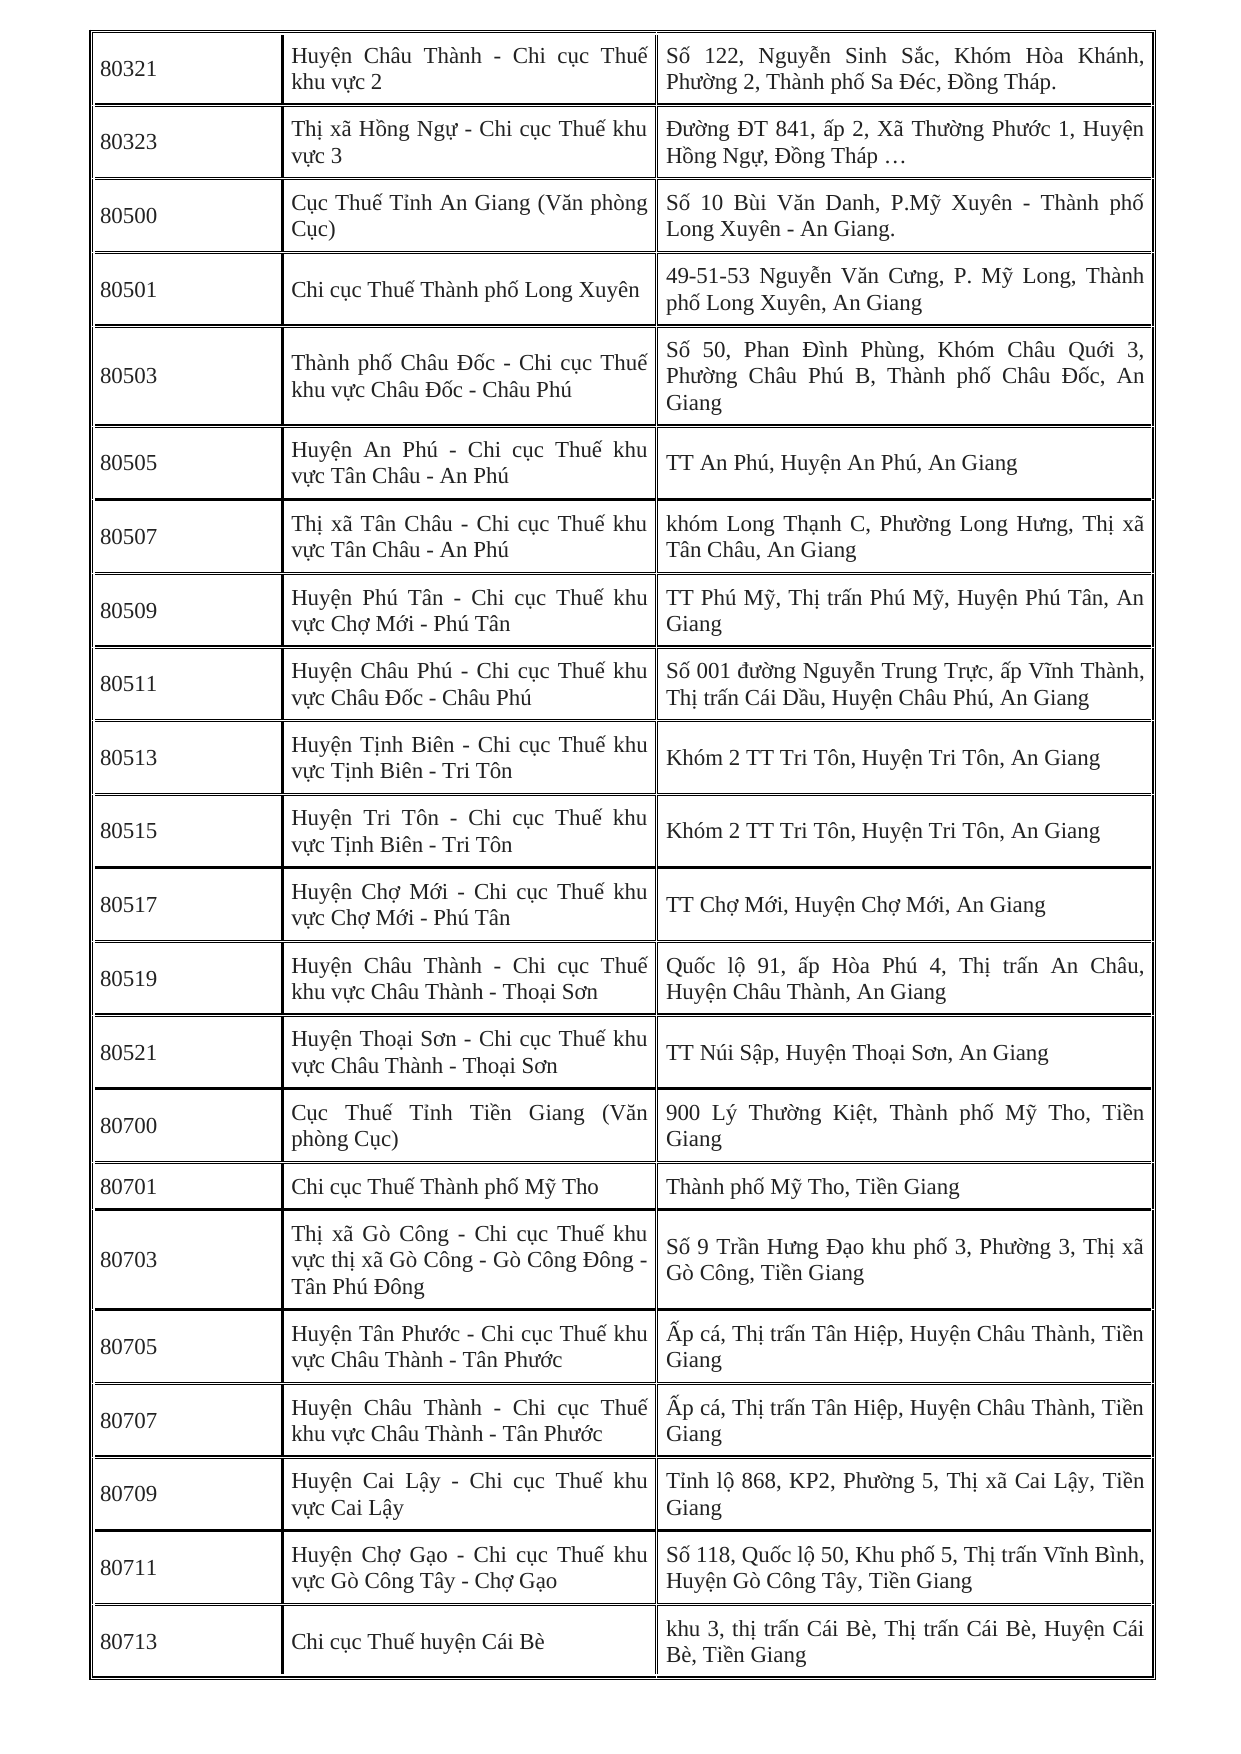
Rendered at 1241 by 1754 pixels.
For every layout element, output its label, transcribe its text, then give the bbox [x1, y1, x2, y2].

table_cell Khóm 2 TT Tri Tôn, Huyện Tri Tôn, An Giang [657, 719, 1154, 792]
table_cell 80713 [93, 1603, 282, 1676]
table_cell 80515 [93, 793, 281, 866]
table_cell Cục Thuế Tỉnh An Giang (Văn phòng Cục) [284, 180, 655, 251]
table_cell 80511 [93, 645, 281, 719]
table_cell 80700 [93, 1087, 281, 1161]
table_cell Số 001 đường Nguyễn Trung Trực, ấp Vĩnh Thành, Thị trấn Cái Dầu, Huyện Châu Phú, An Giang [658, 645, 1153, 719]
table_cell Khóm 2 TT Tri Tôn, Huyện Tri Tôn, An Giang [658, 793, 1153, 866]
table_cell Huyện Phú Tân - Chi cục Thuế khu vực Chợ Mới - Phú Tân [284, 575, 655, 645]
table_cell 80705 [91, 1308, 281, 1382]
table_cell 80321 [93, 33, 282, 103]
table_cell 80521 [93, 1013, 281, 1087]
table_cell khóm Long Thạnh C, Phường Long Hưng, Thị xã Tân Châu, An Giang [658, 498, 1154, 571]
table_cell Thị xã Hồng Ngự - Chi cục Thuế khu vực 3 [284, 107, 655, 177]
table_cell 80701 [91, 1161, 282, 1208]
table_cell 80709 [93, 1455, 281, 1529]
table_cell TT An Phú, Huyện An Phú, An Giang [658, 424, 1153, 498]
table_cell Chi cục Thuế Thành phố Mỹ Tho [284, 1164, 655, 1208]
table_cell Số 9 Trần Hưng Đạo khu phố 3, Phường 3, Thị xã Gò Công, Tiền Giang [658, 1208, 1154, 1308]
table_cell Số 50, Phan Đình Phùng, Khóm Châu Quới 3, Phường Châu Phú B, Thành phố Châu Đốc, An Giang [658, 324, 1153, 424]
table_cell 49-51-53 Nguyễn Văn Cưng, P. Mỹ Long, Thành phố Long Xuyên, An Giang [657, 251, 1154, 324]
table_cell Huyện Châu Thành - Chi cục Thuế khu vực Châu Thành - Thoại Sơn [284, 943, 655, 1013]
table_cell 80513 [91, 719, 282, 792]
table_cell Huyện Châu Phú - Chi cục Thuế khu vực Châu Đốc - Châu Phú [284, 649, 655, 719]
table_cell 80505 [93, 424, 281, 498]
table_cell khu 3, thị trấn Cái Bè, Thị trấn Cái Bè, Huyện Cái Bè, Tiền Giang [657, 1603, 1153, 1676]
table_cell 80509 [93, 571, 281, 645]
table_cell Đường ĐT 841, ấp 2, Xã Thường Phước 1, Huyện Hồng Ngự, Đồng Tháp … [658, 103, 1153, 177]
table_cell Thành phố Mỹ Tho, Tiền Giang [657, 1161, 1154, 1208]
table_cell Huyện Tịnh Biên - Chi cục Thuế khu vực Tịnh Biên - Tri Tôn [284, 722, 655, 792]
table_cell Huyện Tân Phước - Chi cục Thuế khu vực Châu Thành - Tân Phước [284, 1311, 655, 1382]
table_cell 80323 [93, 103, 281, 177]
table_cell Huyện Châu Thành - Chi cục Thuế khu vực 2 [282, 33, 657, 103]
table_cell TT Phú Mỹ, Thị trấn Phú Mỹ, Huyện Phú Tân, An Giang [658, 571, 1153, 645]
table_cell 80507 [91, 498, 281, 571]
table_cell Huyện Chợ Gạo - Chi cục Thuế khu vực Gò Công Tây - Chợ Gạo [284, 1532, 655, 1602]
table_cell 80517 [93, 866, 281, 940]
table_cell Huyện Cai Lậy - Chi cục Thuế khu vực Cai Lậy [284, 1459, 655, 1529]
table_cell Chi cục Thuế huyện Cái Bè [282, 1606, 657, 1676]
table_cell 80503 [93, 324, 281, 424]
table_cell Tỉnh lộ 868, KP2, Phường 5, Thị xã Cai Lậy, Tiền Giang [658, 1455, 1153, 1529]
table_cell 80707 [91, 1382, 282, 1455]
table_cell TT Chợ Mới, Huyện Chợ Mới, An Giang [658, 866, 1152, 940]
table_cell Thành phố Châu Đốc - Chi cục Thuế khu vực Châu Đốc - Châu Phú [284, 328, 655, 424]
table_cell Cục Thuế Tỉnh Tiền Giang (Văn phòng Cục) [284, 1090, 655, 1161]
table_cell Chi cục Thuế Thành phố Long Xuyên [284, 254, 655, 324]
table_cell 80500 [91, 177, 282, 251]
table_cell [658, 1529, 1152, 1602]
table_cell Huyện Châu Thành - Chi cục Thuế khu vực Châu Thành - Tân Phước [284, 1385, 655, 1455]
table_cell Số 10 Bùi Văn Danh, P.Mỹ Xuyên - Thành phố Long Xuyên - An Giang. [657, 177, 1154, 251]
table_cell Ấp cá, Thị trấn Tân Hiệp, Huyện Châu Thành, Tiền Giang [657, 1382, 1154, 1455]
table_cell Số 122, Nguyễn Sinh Sắc, Khóm Hòa Khánh, Phường 2, Thành phố Sa Đéc, Đồng Tháp. [657, 33, 1152, 103]
table_cell 80501 [91, 251, 282, 324]
table_cell 900 Lý Thường Kiệt, Thành phố Mỹ Tho, Tiền Giang [658, 1087, 1152, 1161]
table_cell TT Núi Sập, Huyện Thoại Sơn, An Giang [658, 1013, 1153, 1087]
table_cell 80711 [93, 1529, 281, 1602]
table_cell 80703 [91, 1208, 281, 1308]
table_cell 80519 [91, 940, 282, 1013]
table_cell Huyện Thoại Sơn - Chi cục Thuế khu vực Châu Thành - Thoại Sơn [284, 1017, 655, 1087]
table_cell Huyện Tri Tôn - Chi cục Thuế khu vực Tịnh Biên - Tri Tôn [284, 796, 655, 866]
table_cell Thị xã Tân Châu - Chi cục Thuế khu vực Tân Châu - An Phú [284, 501, 655, 571]
table_cell Ấp cá, Thị trấn Tân Hiệp, Huyện Châu Thành, Tiền Giang [658, 1308, 1154, 1382]
table_cell Huyện Chợ Mới - Chi cục Thuế khu vực Chợ Mới - Phú Tân [284, 869, 655, 940]
table_cell Huyện An Phú - Chi cục Thuế khu vực Tân Châu - An Phú [284, 428, 655, 498]
table_cell Quốc lộ 91, ấp Hòa Phú 4, Thị trấn An Châu, Huyện Châu Thành, An Giang [657, 940, 1154, 1013]
table_cell Thị xã Gò Công - Chi cục Thuế khu vực thị xã Gò Công - Gò Công Đông - Tân Phú Đông [284, 1211, 655, 1308]
